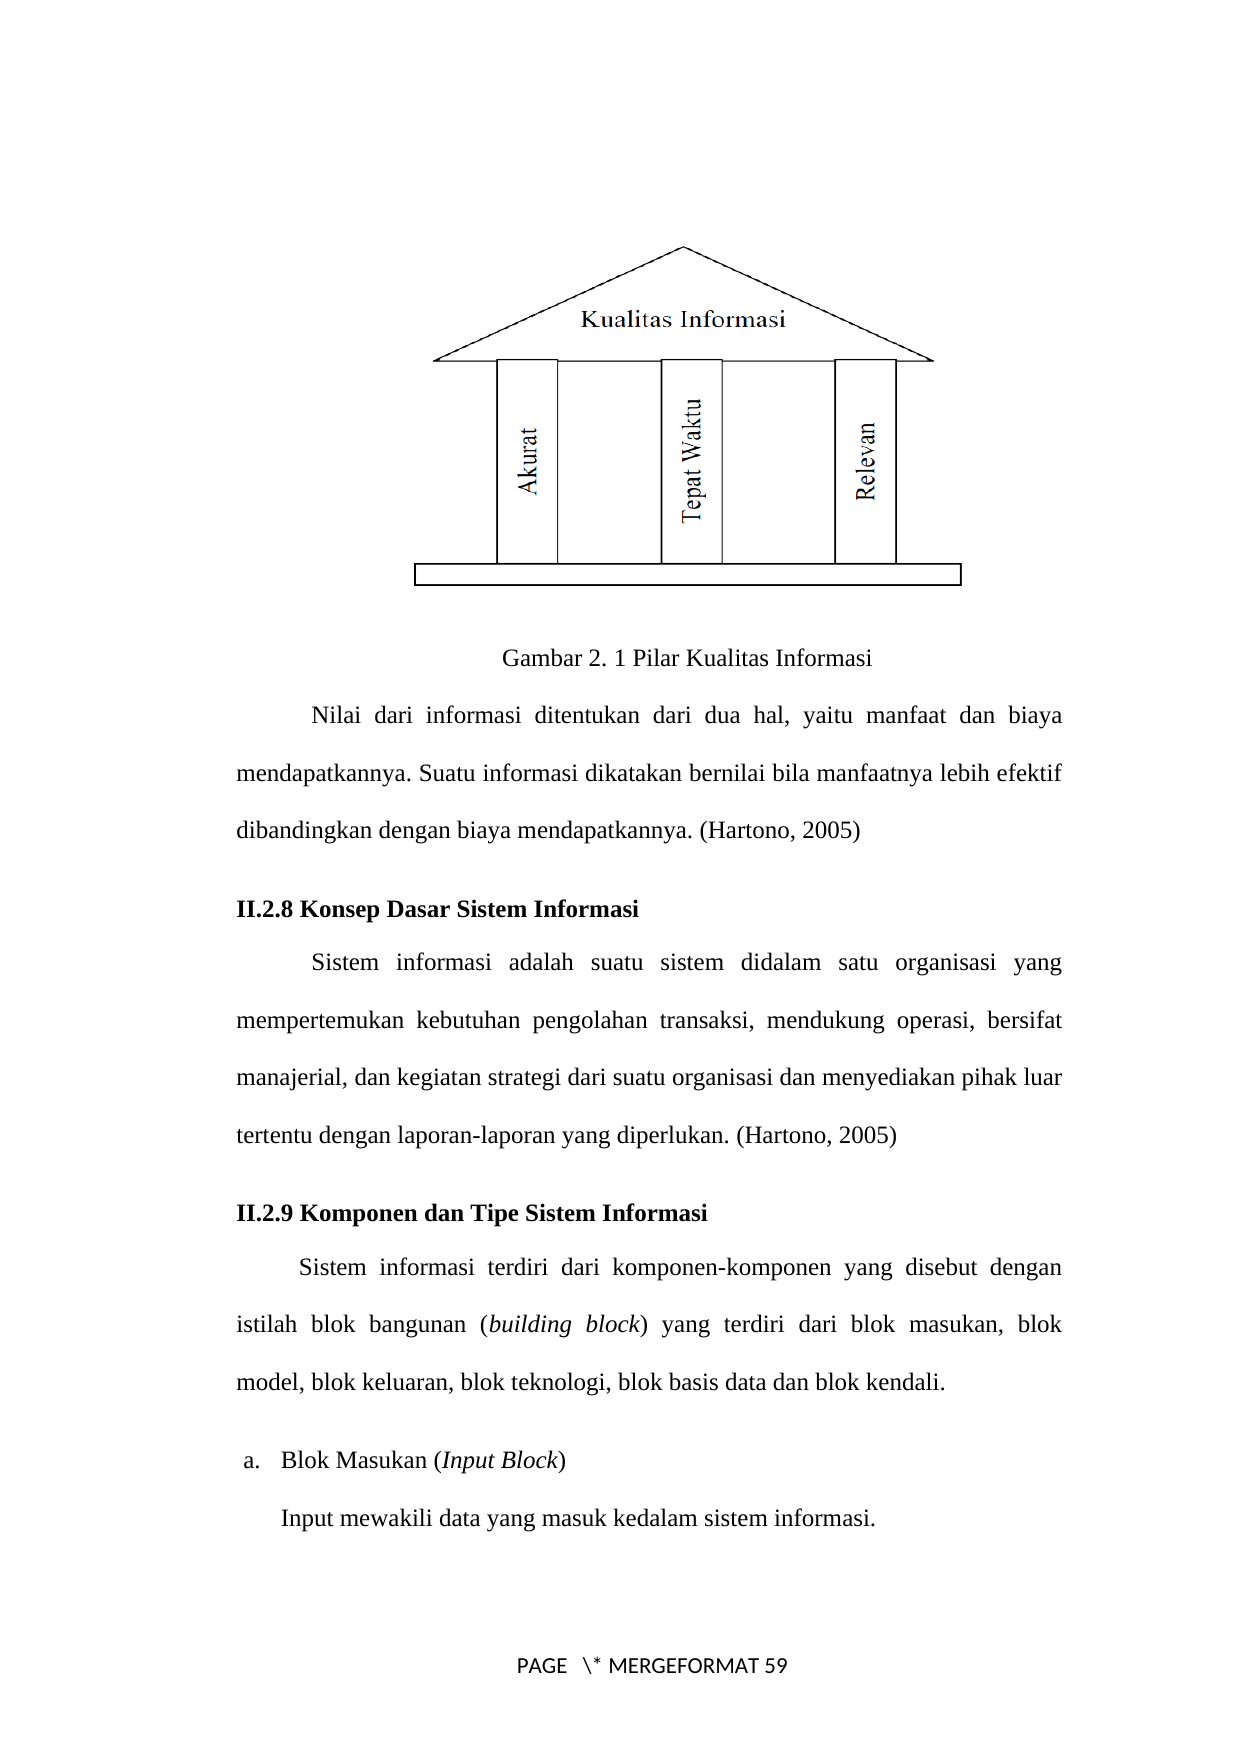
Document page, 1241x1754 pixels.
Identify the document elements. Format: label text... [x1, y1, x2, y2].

text Sistem informasi adalah suatu sistem didalam satu organisasi yang mempertemukan kebutuhan pengolahan transaksi, mendukung operasi, bersifat manajerial, dan kegiatan strategi dari suatu organisasi dan menyediakan pihak luar tertentu dengan laporan-laporan yang diperlukan. (Hartono, 2005) [236, 947, 1063, 1149]
picture [382, 236, 992, 594]
text Sistem informasi terdiri dari komponen-komponen yang disebut dengan istilah blok bangunan (building block) yang terdiri dari blok masukan, blok model, blok keluaran, blok teknologi, blok basis data dan blok kendali. [236, 1252, 1063, 1396]
list Blok Masukan (Input Block) [243, 1445, 1063, 1474]
text Nilai dari informasi ditentukan dari dua hal, yaitu manfaat dan biaya mendapatkannya. Suatu informasi dikatakan bernilai bila manfaatnya lebih efektif dibandingkan dengan biaya mendapatkannya. (Hartono, 2005) [236, 700, 1063, 844]
subtitle Komponen dan Tipe Sistem Informasi [236, 1198, 1063, 1227]
text Gambar 2. 1 Pilar Kualitas Informasi [236, 643, 1063, 672]
list Input mewakili data yang masuk kedalam sistem informasi. [281, 1503, 1063, 1532]
subtitle Konsep Dasar Sistem Informasi [236, 894, 1063, 922]
